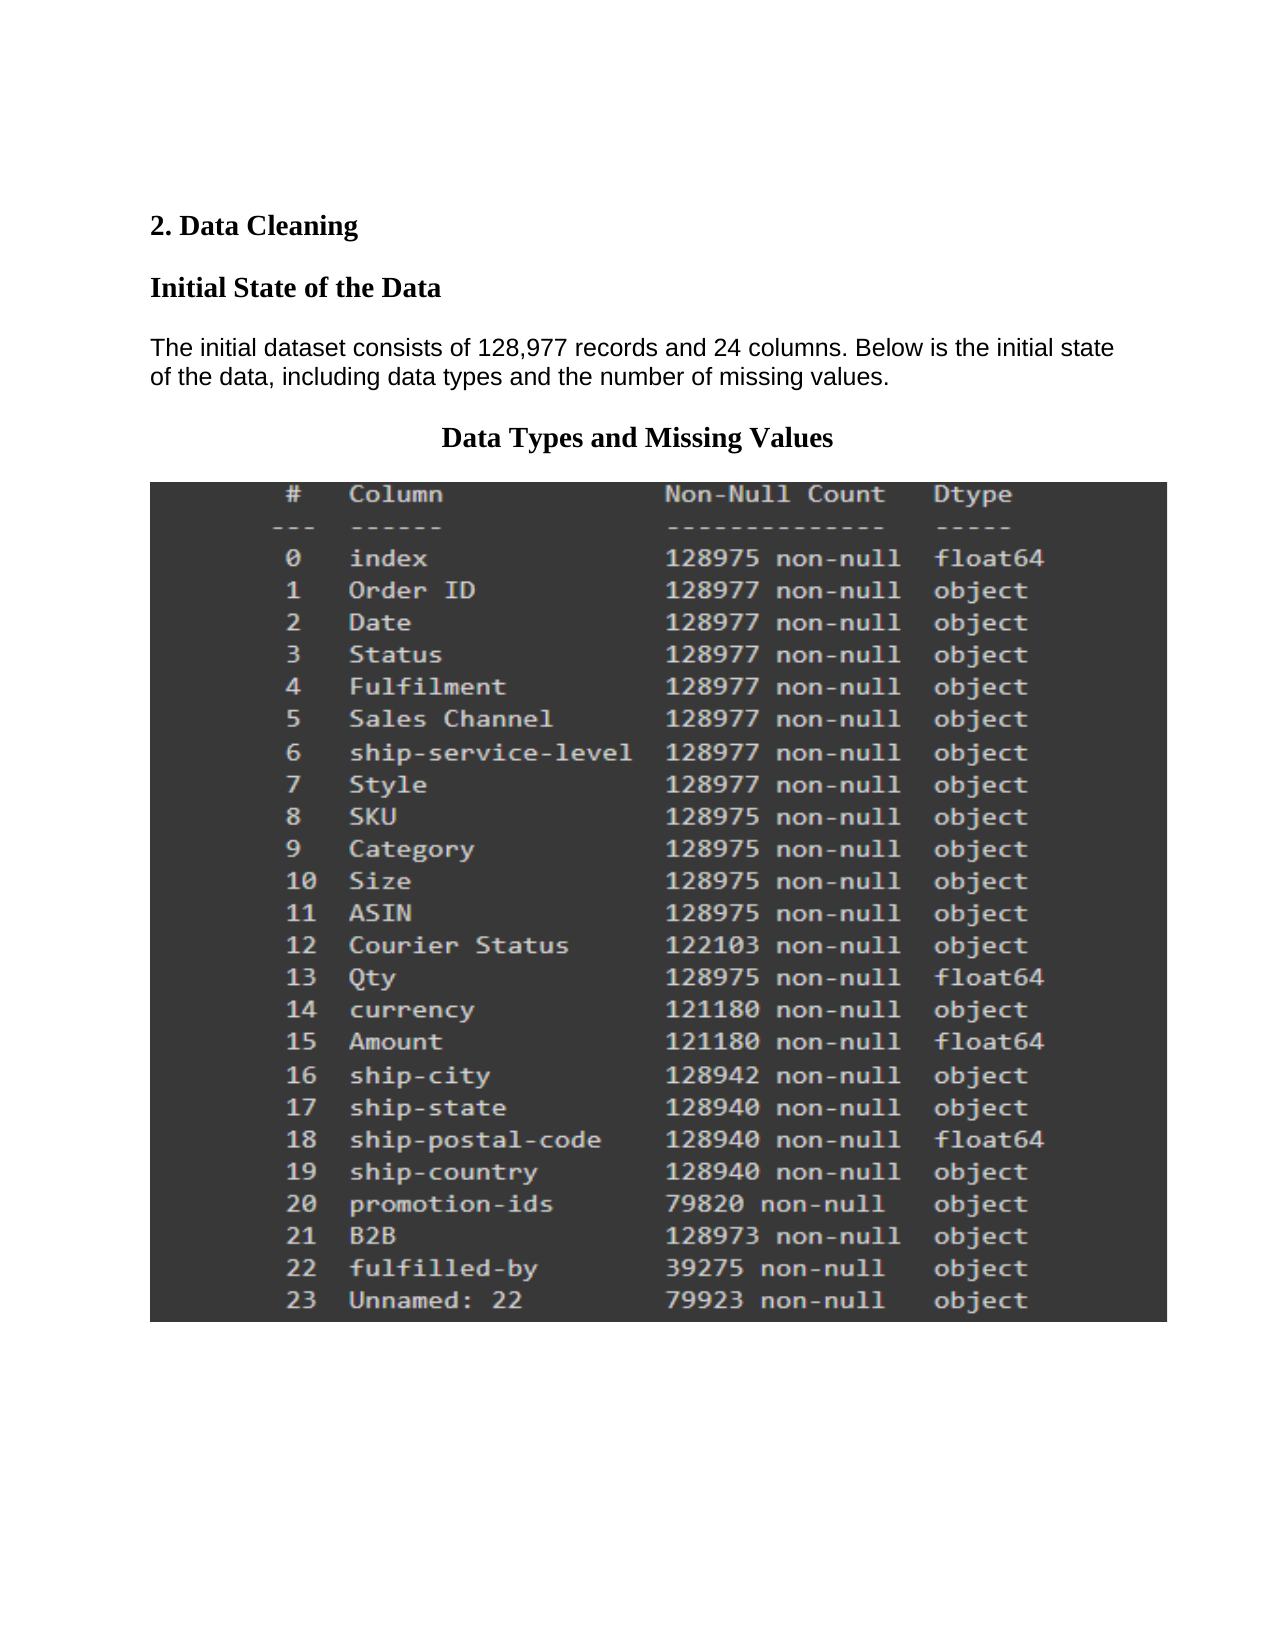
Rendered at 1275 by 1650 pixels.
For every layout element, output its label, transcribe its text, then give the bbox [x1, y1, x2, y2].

text Initial State of the Data [150, 271, 1125, 304]
text 2. Data Cleaning [150, 208, 1125, 241]
text Data Types and Missing Values [150, 420, 1125, 453]
text The initial dataset consists of 128,977 records and 24 columns. Below is the initial state of the data, including data types and the number of missing values. [150, 333, 1125, 391]
picture [150, 482, 1168, 1322]
